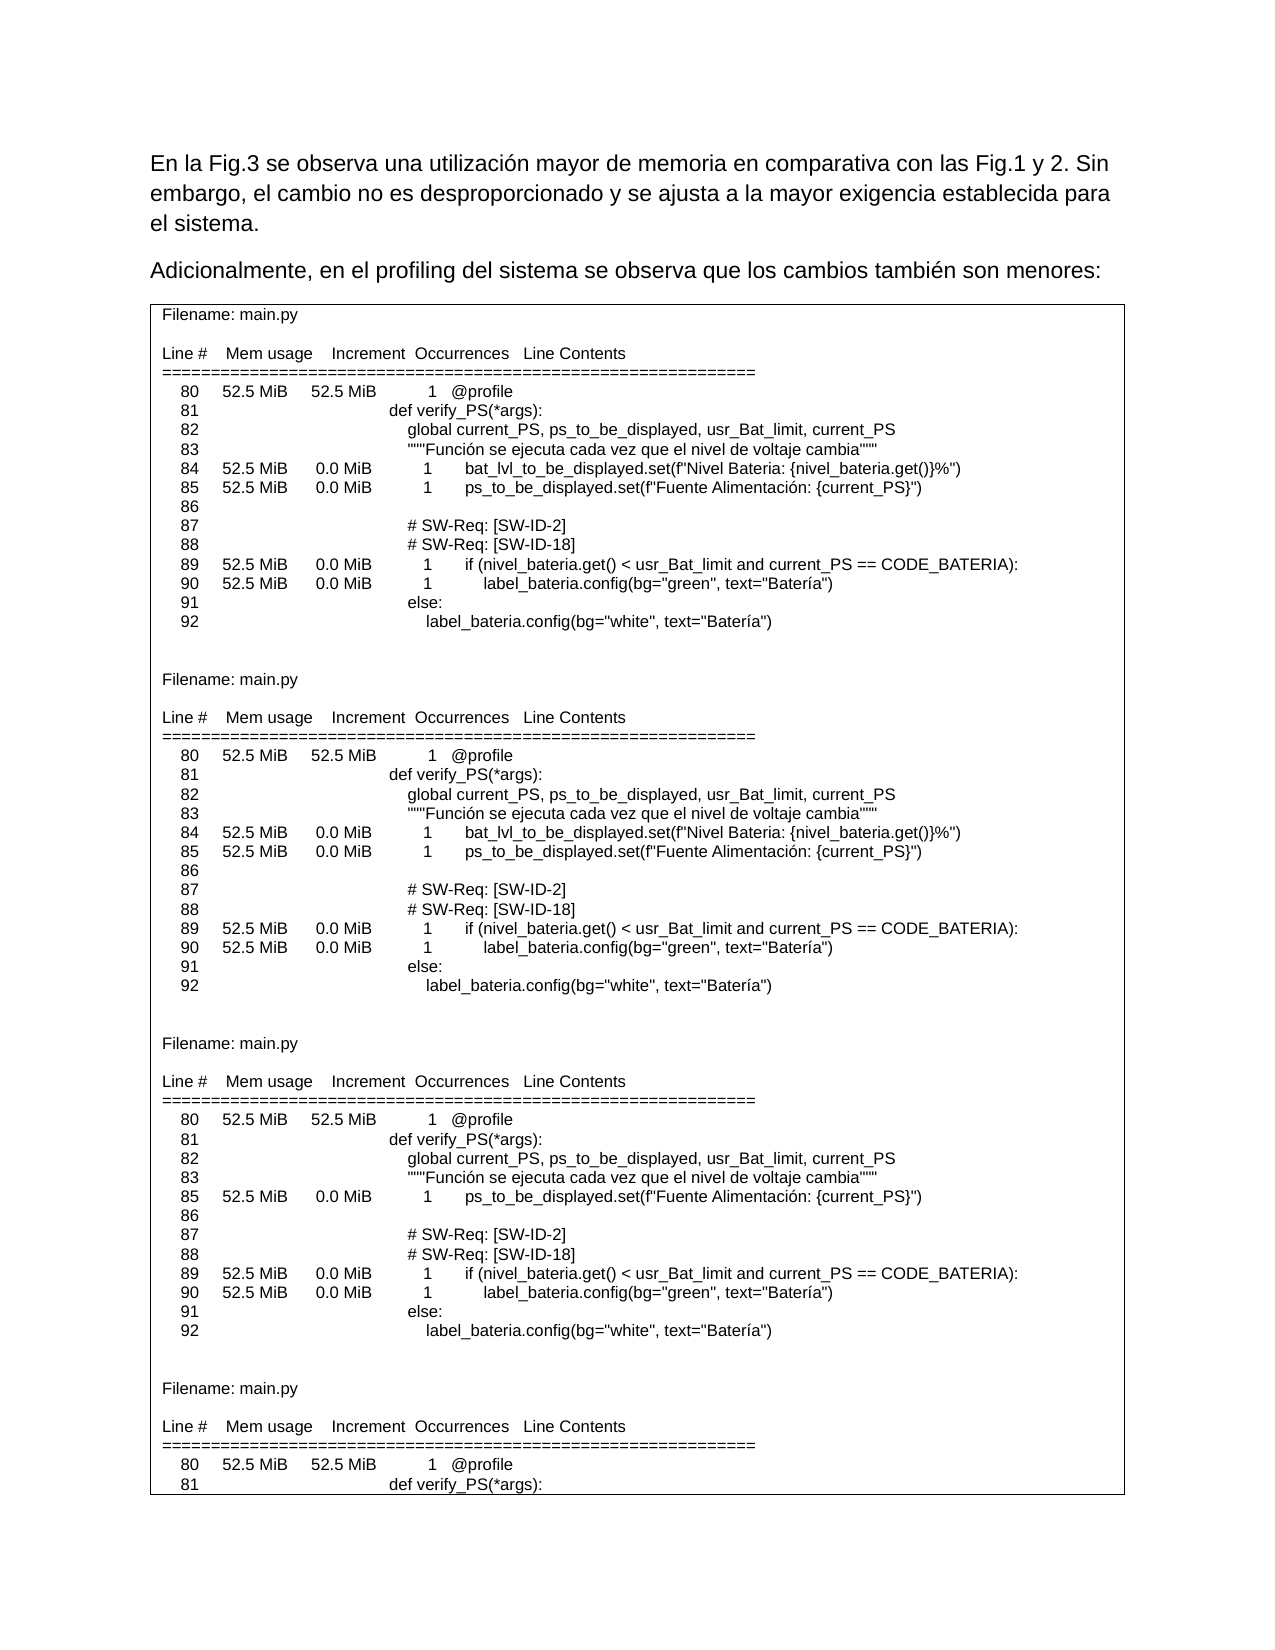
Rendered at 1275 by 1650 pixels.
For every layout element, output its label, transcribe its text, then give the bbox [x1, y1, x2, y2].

text Adicionalmente, en el profiling del sistema se observa que los cambios también son menores: [150, 257, 1125, 284]
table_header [151, 305, 1124, 1493]
text En la Fig.3 se observa una utilización mayor de memoria en comparativa con las Fig.1 y 2. Sin embargo, el cambio no es desproporcionado y se ajusta a la mayor exigencia establecida para el sistema. [150, 150, 1125, 237]
